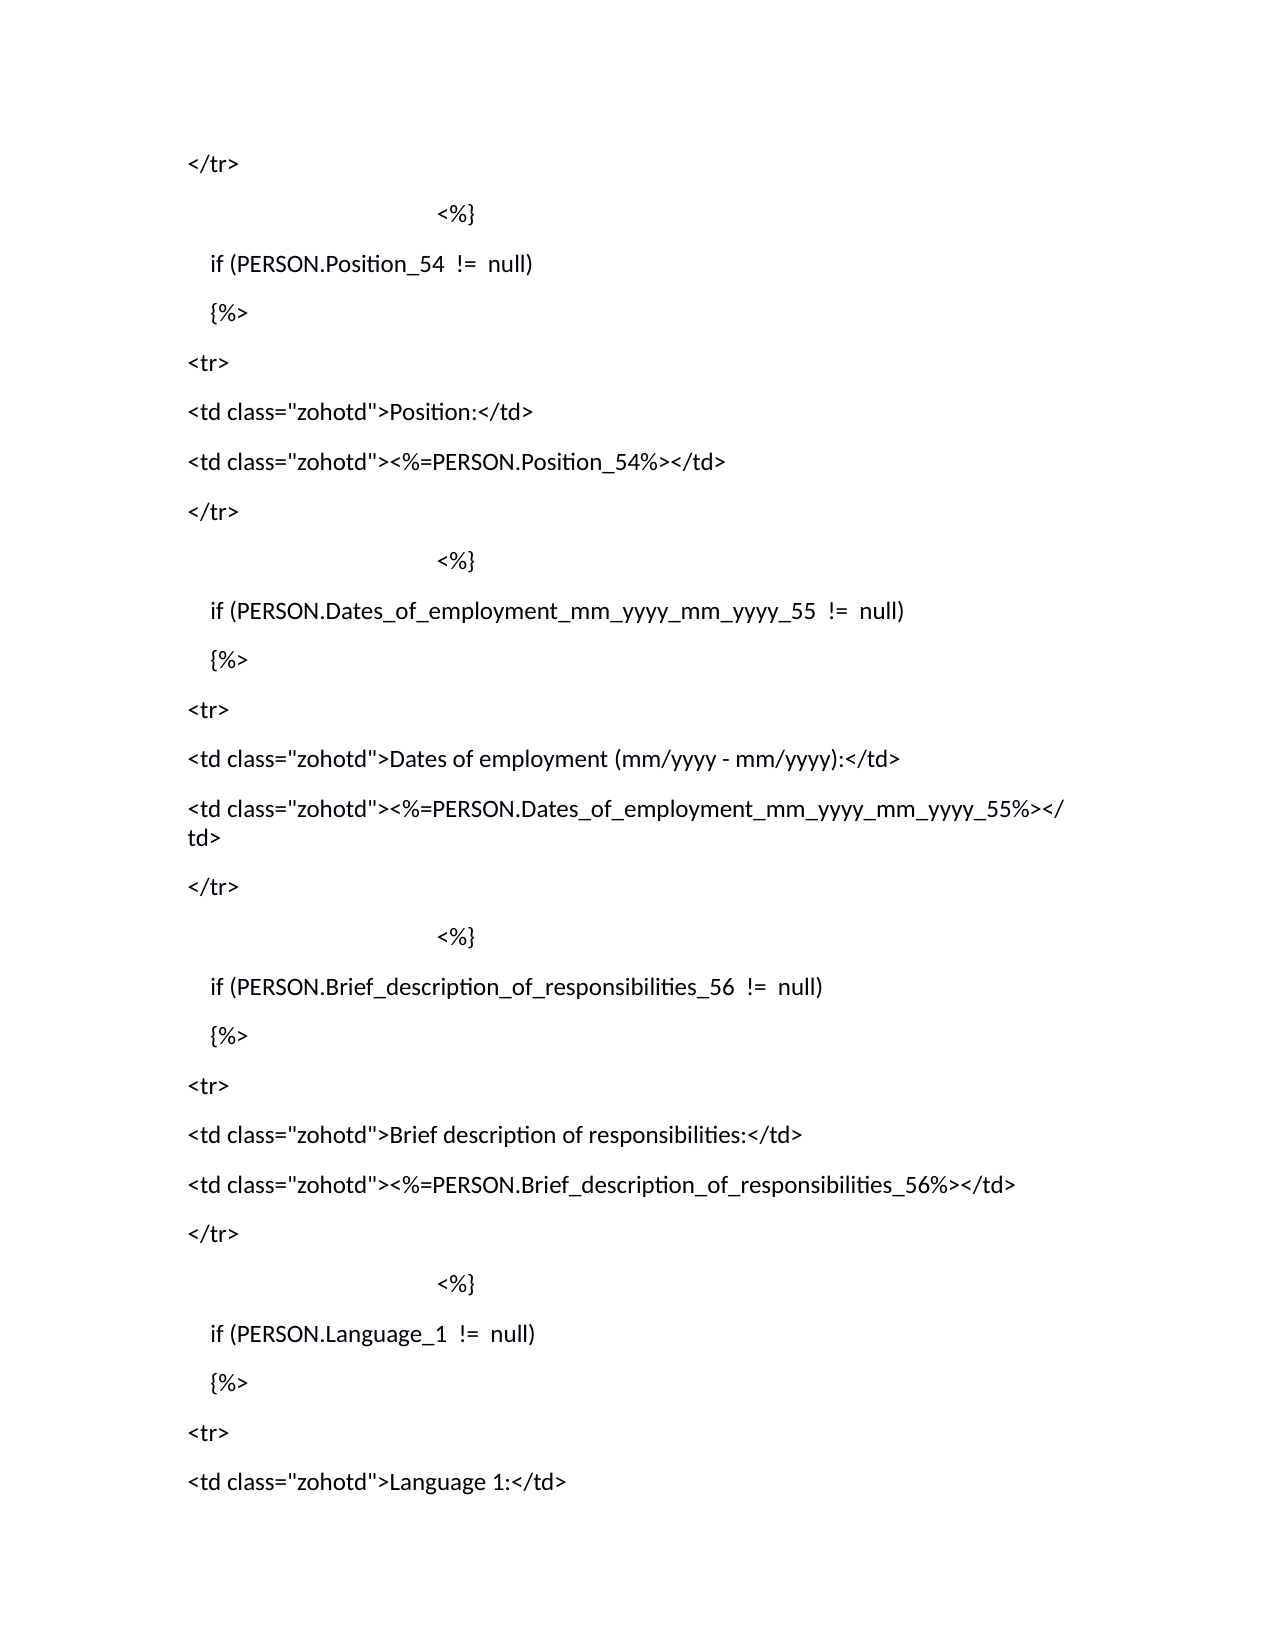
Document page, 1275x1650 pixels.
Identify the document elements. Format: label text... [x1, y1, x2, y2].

text </tr> [187, 873, 1087, 902]
text <td class="zohotd"><%=PERSON.Brief_description_of_responsibilities_56%></td> [187, 1170, 1087, 1199]
text {%> [187, 646, 1087, 674]
text <tr> [187, 1418, 1087, 1447]
text <tr> [187, 695, 1087, 724]
text <%} [187, 199, 1087, 228]
text <td class="zohotd">Position:</td> [187, 398, 1087, 427]
text if (PERSON.Dates_of_employment_mm_yyyy_mm_yyyy_55 != null) [187, 596, 1087, 625]
text <%} [187, 1269, 1087, 1298]
text <td class="zohotd"><%=PERSON.Position_54%></td> [187, 447, 1087, 476]
text if (PERSON.Position_54 != null) [187, 249, 1087, 278]
text </tr> [187, 1220, 1087, 1249]
text if (PERSON.Language_1 != null) [187, 1319, 1087, 1348]
text {%> [187, 1369, 1087, 1397]
text <td class="zohotd">Language 1:</td> [187, 1468, 1087, 1497]
text <td class="zohotd">Brief description of responsibilities:</td> [187, 1121, 1087, 1149]
text if (PERSON.Brief_description_of_responsibilities_56 != null) [187, 972, 1087, 1001]
text <%} [187, 547, 1087, 575]
text </tr> [187, 497, 1087, 526]
text <tr> [187, 348, 1087, 377]
text <td class="zohotd"><%=PERSON.Dates_of_employment_mm_yyyy_mm_yyyy_55%></td> [187, 794, 1087, 852]
text {%> [187, 1022, 1087, 1050]
text <td class="zohotd">Dates of employment (mm/yyyy - mm/yyyy):</td> [187, 745, 1087, 774]
text <tr> [187, 1071, 1087, 1100]
text </tr> [187, 150, 1087, 179]
text <%} [187, 922, 1087, 951]
text {%> [187, 299, 1087, 327]
